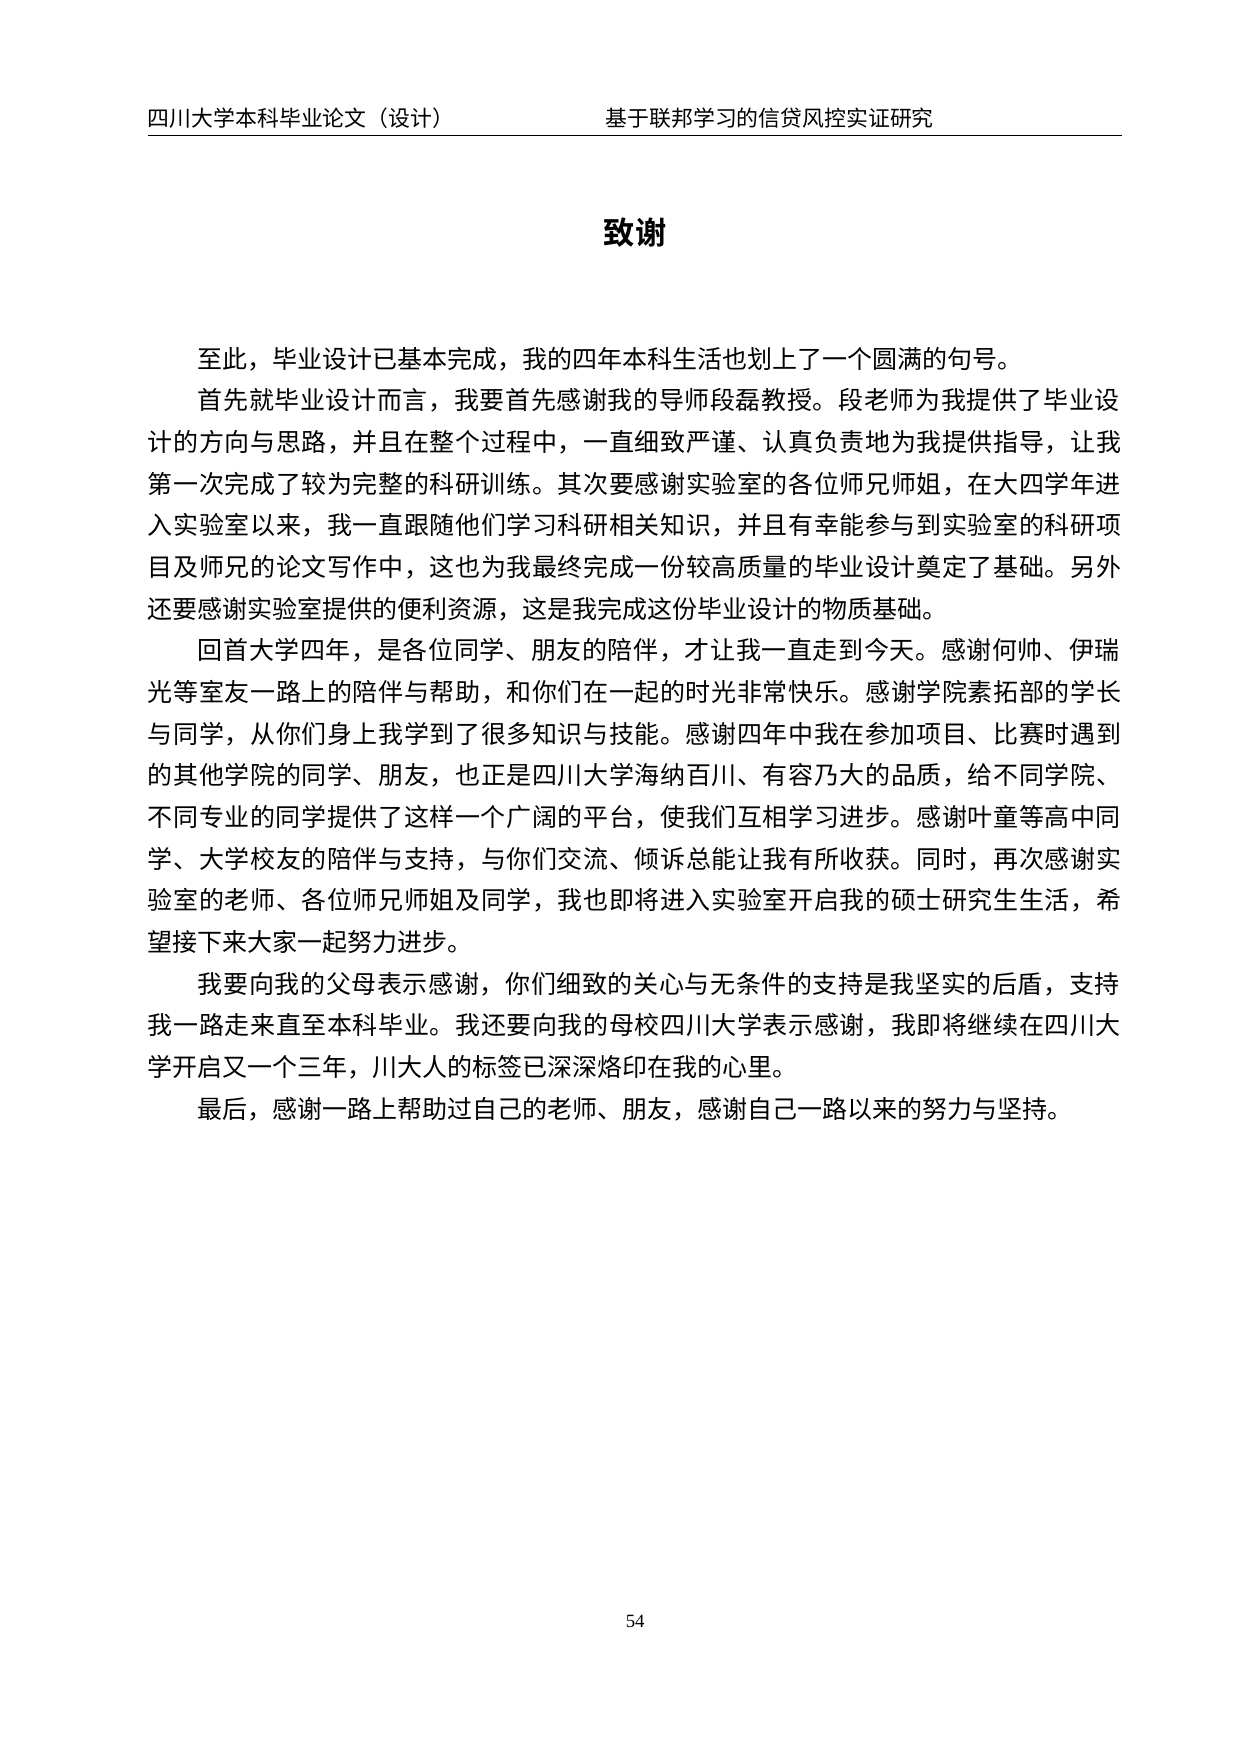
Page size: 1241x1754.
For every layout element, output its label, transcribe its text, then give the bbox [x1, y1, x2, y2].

text 首先就毕业设计而言，我要首先感谢我的导师段磊教授。段老师为我提供了毕业设计的方向与思路，并且在整个过程中，一直细致严谨、认真负责地为我提供指导，让我第一次完成了较为完整的科研训练。其次要感谢实验室的各位师兄师姐，在大四学年进入实验室以来，我一直跟随他们学习科研相关知识，并且有幸能参与到实验室的科研项目及师兄的论文写作中，这也为我最终完成一份较高质量的毕业设计奠定了基础。另外还要感谢实验室提供的便利资源，这是我完成这份毕业设计的物质基础。 [148, 378, 1122, 628]
text 致谢 [148, 189, 1122, 273]
text 回首大学四年，是各位同学、朋友的陪伴，才让我一直走到今天。感谢何帅、伊瑞光等室友一路上的陪伴与帮助，和你们在一起的时光非常快乐。感谢学院素拓部的学长与同学，从你们身上我学到了很多知识与技能。感谢四年中我在参加项目、比赛时遇到的其他学院的同学、朋友，也正是四川大学海纳百川、有容乃大的品质，给不同学院、不同专业的同学提供了这样一个广阔的平台，使我们互相学习进步。感谢叶童等高中同学、大学校友的陪伴与支持，与你们交流、倾诉总能让我有所收获。同时，再次感谢实验室的老师、各位师兄师姐及同学，我也即将进入实验室开启我的硕士研究生生活，希望接下来大家一起努力进步。 [148, 628, 1122, 961]
text 最后，感谢一路上帮助过自己的老师、朋友，感谢自己一路以来的努力与坚持。 [148, 1086, 1122, 1128]
text 我要向我的父母表示感谢，你们细致的关心与无条件的支持是我坚实的后盾，支持我一路走来直至本科毕业。我还要向我的母校四川大学表示感谢，我即将继续在四川大学开启又一个三年，川大人的标签已深深烙印在我的心里。 [148, 961, 1122, 1086]
text 至此，毕业设计已基本完成，我的四年本科生活也划上了一个圆满的句号。 [148, 336, 1122, 378]
